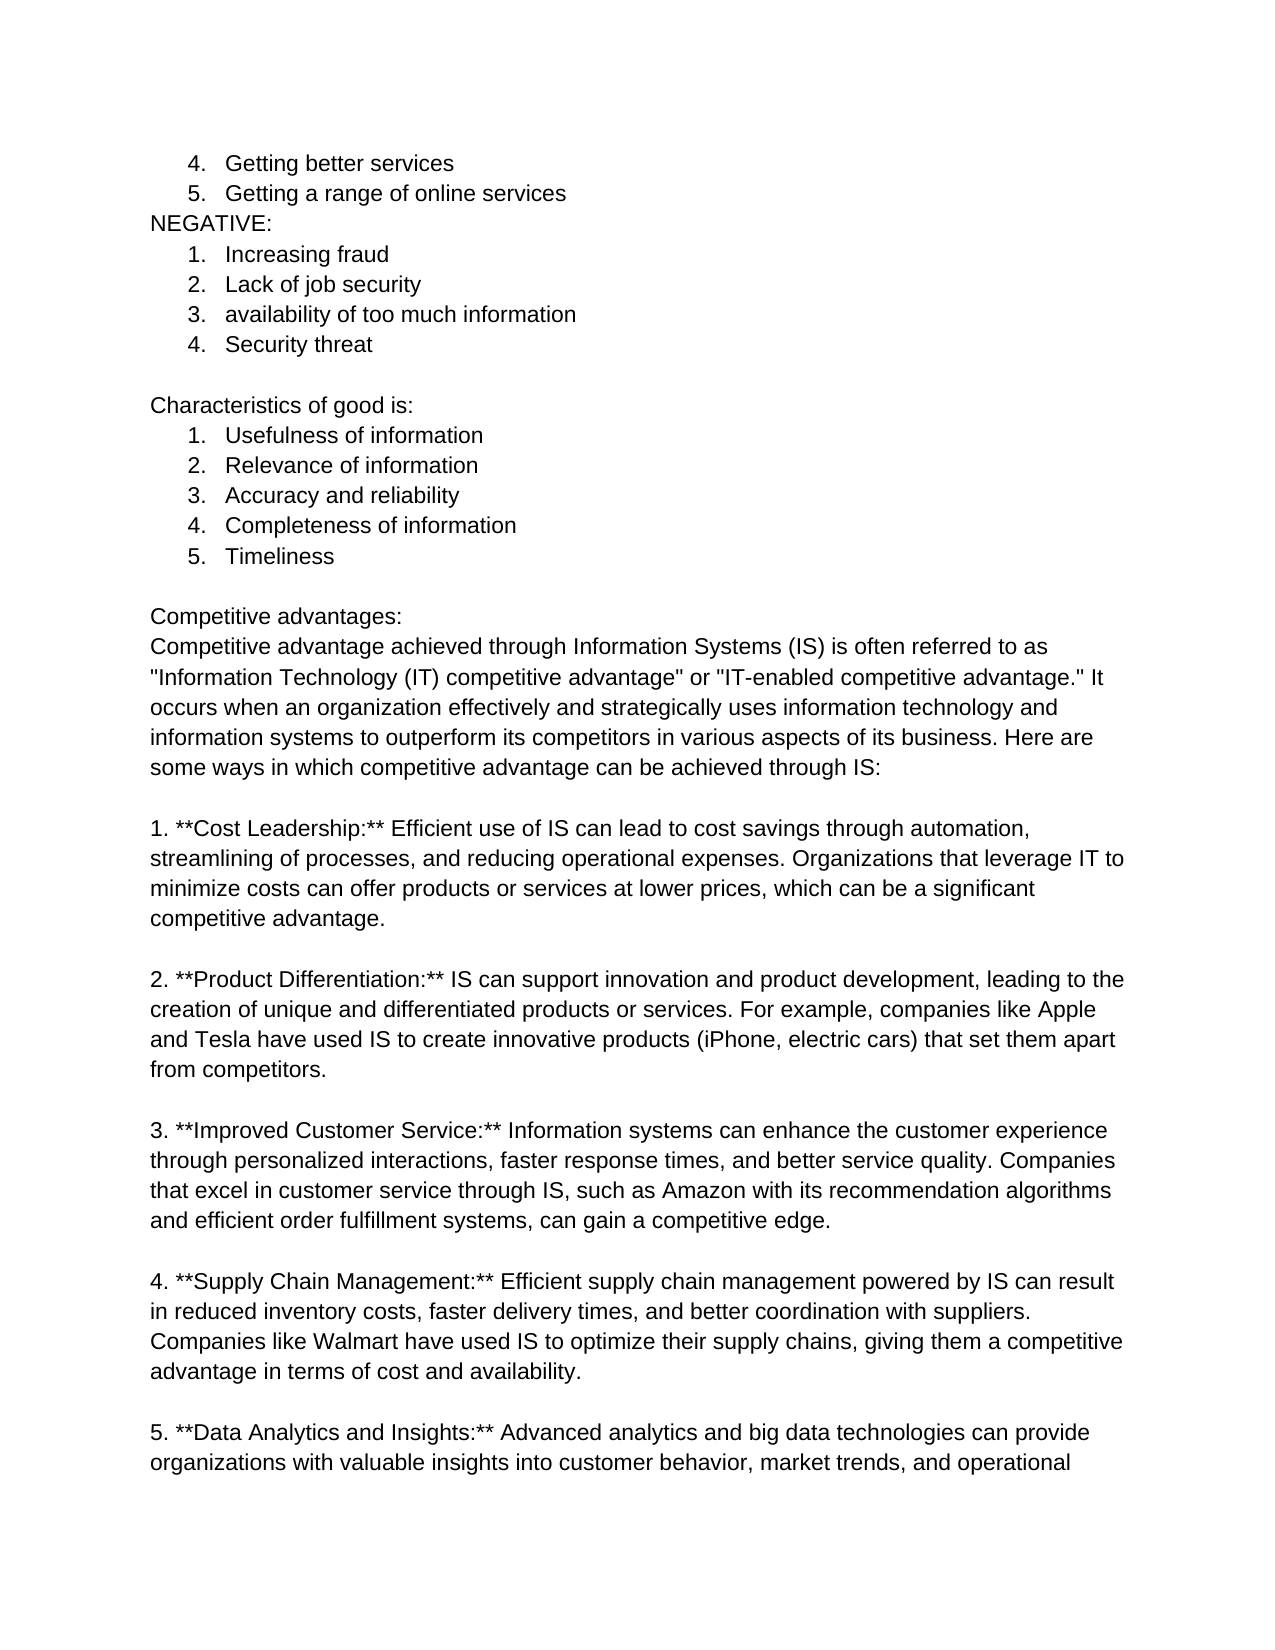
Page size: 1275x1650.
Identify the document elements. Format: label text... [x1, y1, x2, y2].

text 3. **Improved Customer Service:** Information systems can enhance the customer experience through personalized interactions, faster response times, and better service quality. Companies that excel in customer service through IS, such as Amazon with its recommendation algorithms and efficient order fulfillment systems, can gain a competitive edge. [150, 1117, 1125, 1234]
list Completeness of information [187, 512, 1125, 539]
list Relevance of information [187, 452, 1125, 478]
list Getting better services [187, 150, 1125, 176]
text Competitive advantages: [150, 603, 1125, 629]
list Usefulness of information [187, 422, 1125, 448]
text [150, 1419, 1125, 1475]
list Lack of job security [187, 271, 1125, 297]
list availability of too much information [187, 301, 1125, 327]
text NEGATIVE: [150, 210, 1125, 237]
text Characteristics of good is: [150, 392, 1125, 418]
list Increasing fraud [187, 241, 1125, 267]
text 2. **Product Differentiation:** IS can support innovation and product development, leading to the creation of unique and differentiated products or services. For example, companies like Apple and Tesla have used IS to create innovative products (iPhone, electric cars) that set them apart from competitors. [150, 966, 1125, 1083]
list Getting a range of online services [187, 180, 1125, 207]
text 4. **Supply Chain Management:** Efficient supply chain management powered by IS can result in reduced inventory costs, faster delivery times, and better coordination with suppliers. Companies like Walmart have used IS to optimize their supply chains, giving them a competitive advantage in terms of cost and availability. [150, 1268, 1125, 1385]
list Accuracy and reliability [187, 482, 1125, 509]
list Security threat [187, 331, 1125, 358]
list Timeliness [187, 543, 1125, 569]
text Competitive advantage achieved through Information Systems (IS) is often referred to as "Information Technology (IT) competitive advantage" or "IT-enabled competitive advantage." It occurs when an organization effectively and strategically uses information technology and information systems to outperform its competitors in various aspects of its business. Here are some ways in which competitive advantage can be achieved through IS: [150, 633, 1125, 781]
text 1. **Cost Leadership:** Efficient use of IS can lead to cost savings through automation, streamlining of processes, and reducing operational expenses. Organizations that leverage IT to minimize costs can offer products or services at lower prices, which can be a significant competitive advantage. [150, 814, 1125, 932]
